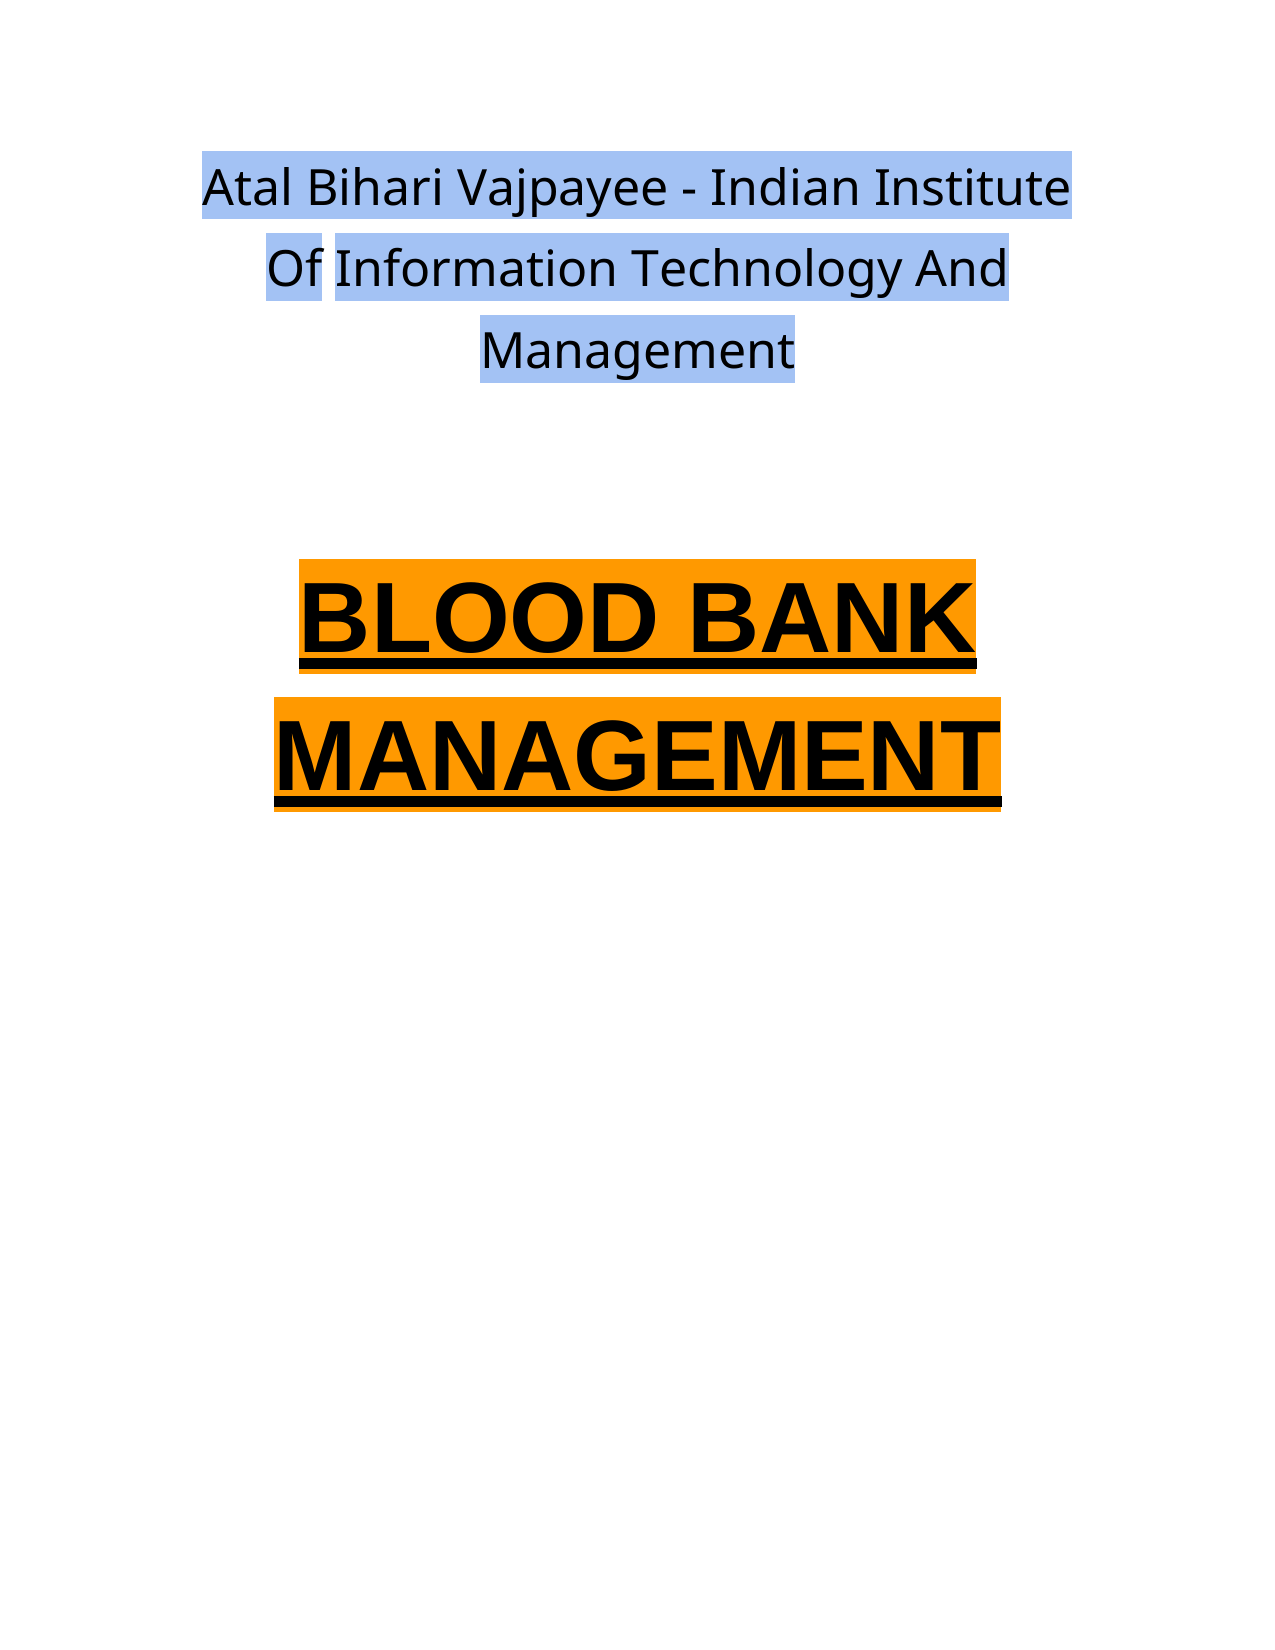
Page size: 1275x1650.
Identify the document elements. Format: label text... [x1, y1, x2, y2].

text Atal Bihari Vajpayee - Indian Institute Of Information Technology And Management [171, 151, 1103, 383]
subtitle BLOOD BANK MANAGEMENT [192, 559, 1083, 812]
